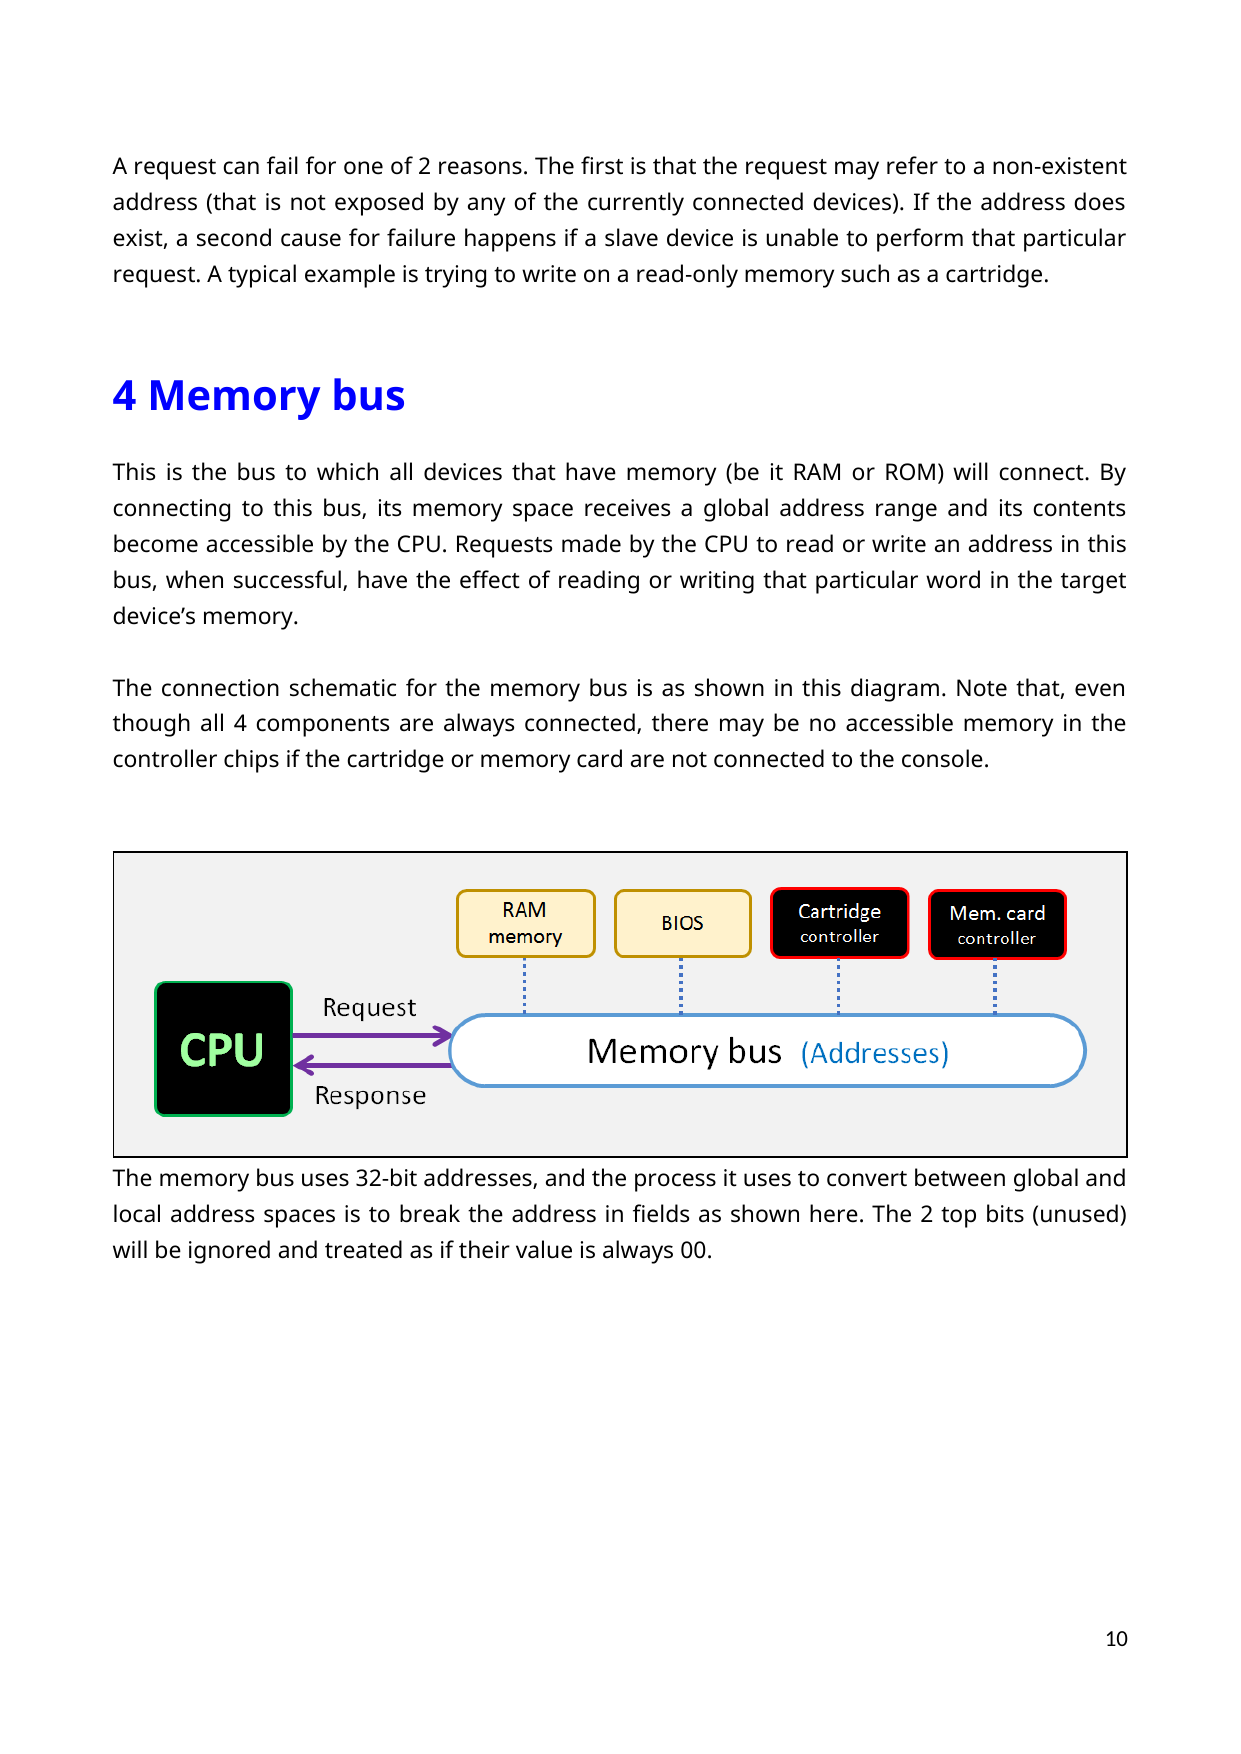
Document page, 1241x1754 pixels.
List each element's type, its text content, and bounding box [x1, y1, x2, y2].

text The connection schematic for the memory bus is as shown in this diagram. Note that, even though all 4 components are always connected, there may be no accessible memory in the controller chips if the cartridge or memory card are not connected to the console. [112, 671, 1128, 774]
text The memory bus uses 32-bit addresses, and the process it uses to convert between global and local address spaces is to break the address in fields as shown here. The 2 top bits (unused) will be ignored and treated as if their value is always 00. [112, 1162, 1128, 1265]
subtitle 4 Memory bus [112, 366, 1128, 422]
picture [114, 853, 1126, 1156]
text A request can fail for one of 2 reasons. The first is that the request may refer to a non-existent address (that is not exposed by any of the currently connected devices). If the address does exist, a second cause for failure happens if a slave device is unable to perform that particular request. A typical example is trying to write on a read-only memory such as a cartridge. [112, 150, 1128, 289]
text This is the bus to which all devices that have memory (be it RAM or ROM) will connect. By connecting to this bus, its memory space receives a global address range and its contents become accessible by the CPU. Requests made by the CPU to read or write an address in this bus, when successful, have the effect of reading or writing that particular word in the target device’s memory. [112, 456, 1128, 631]
